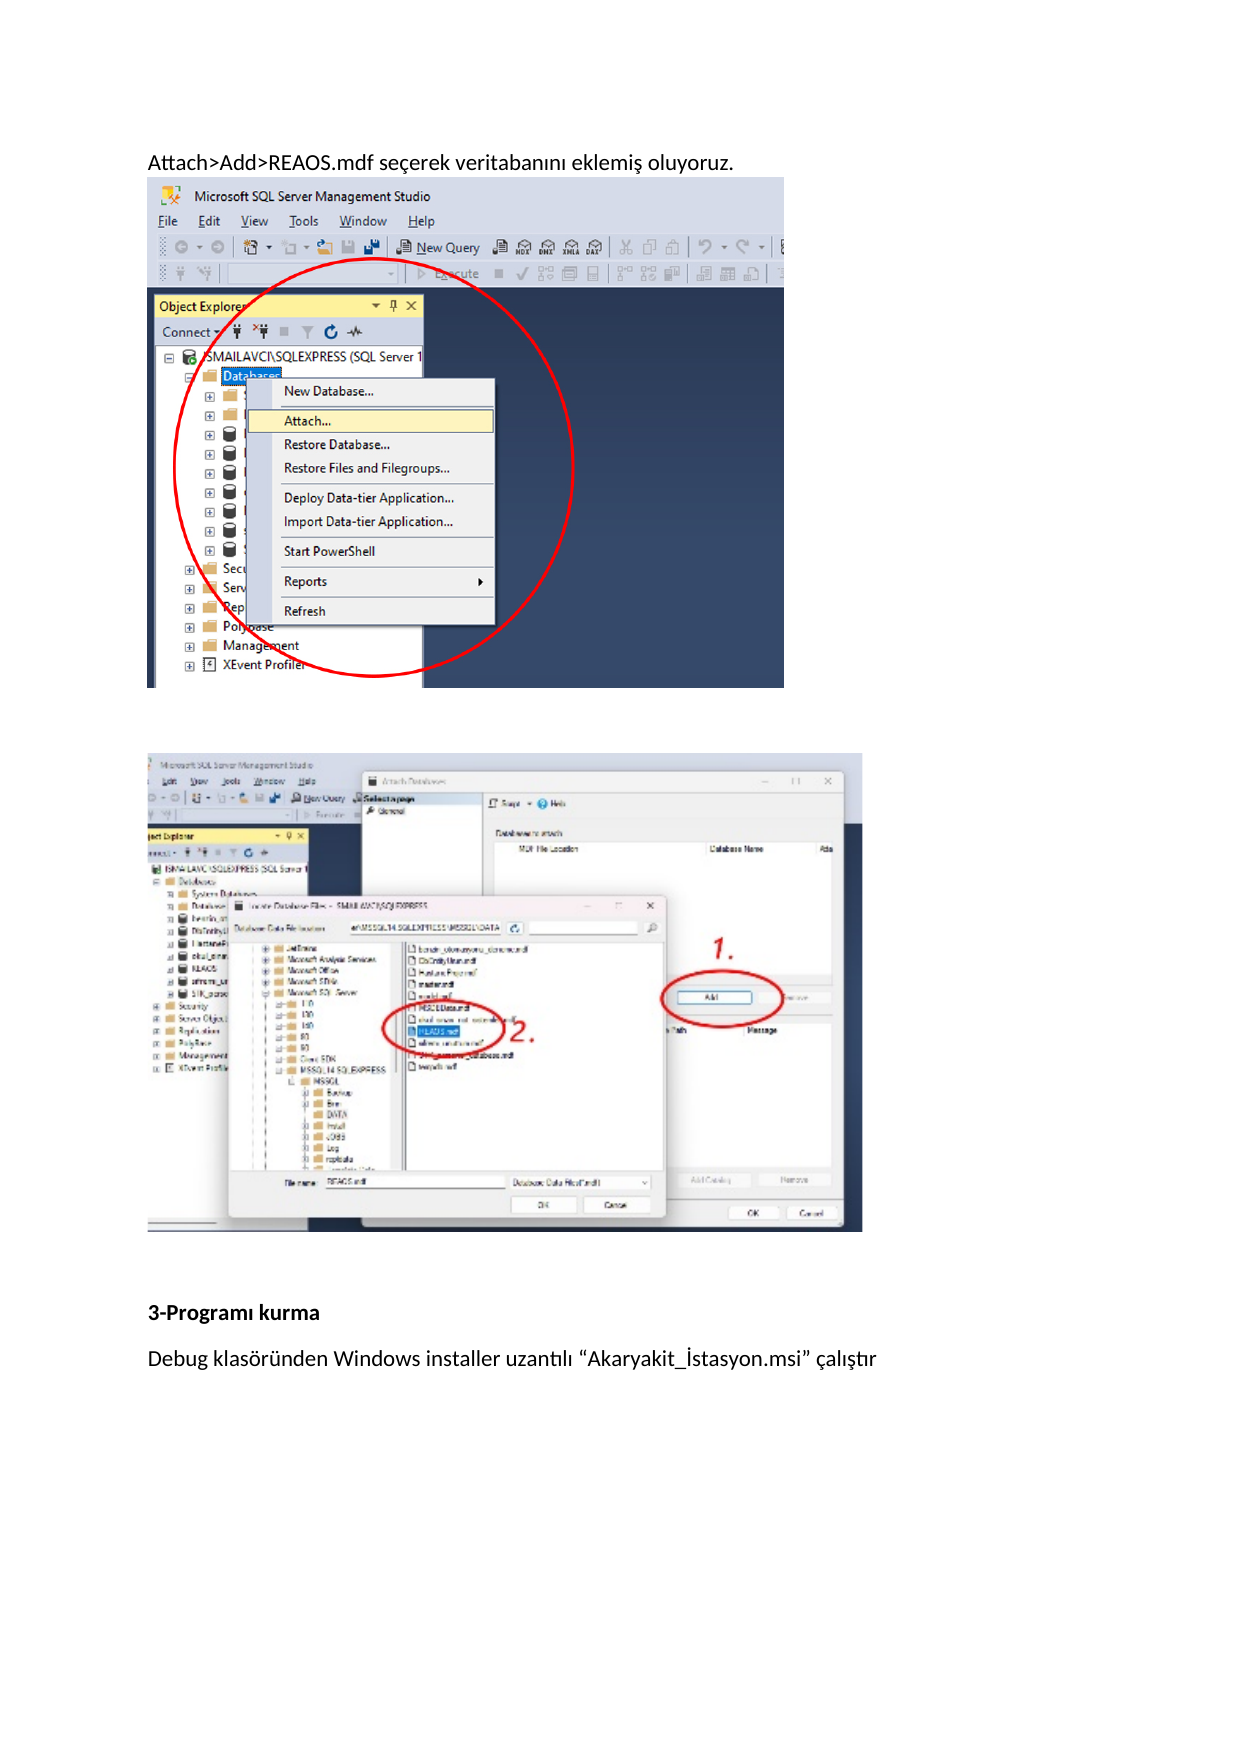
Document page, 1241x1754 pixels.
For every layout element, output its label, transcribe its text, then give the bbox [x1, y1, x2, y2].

picture [147, 177, 784, 688]
text Debug klasöründen Windows installer uzantılı “Akaryakit_İstasyon.msi” çalıştır [148, 1344, 1093, 1373]
picture [147, 753, 863, 1232]
text 3-Programı kurma [148, 1298, 1093, 1326]
